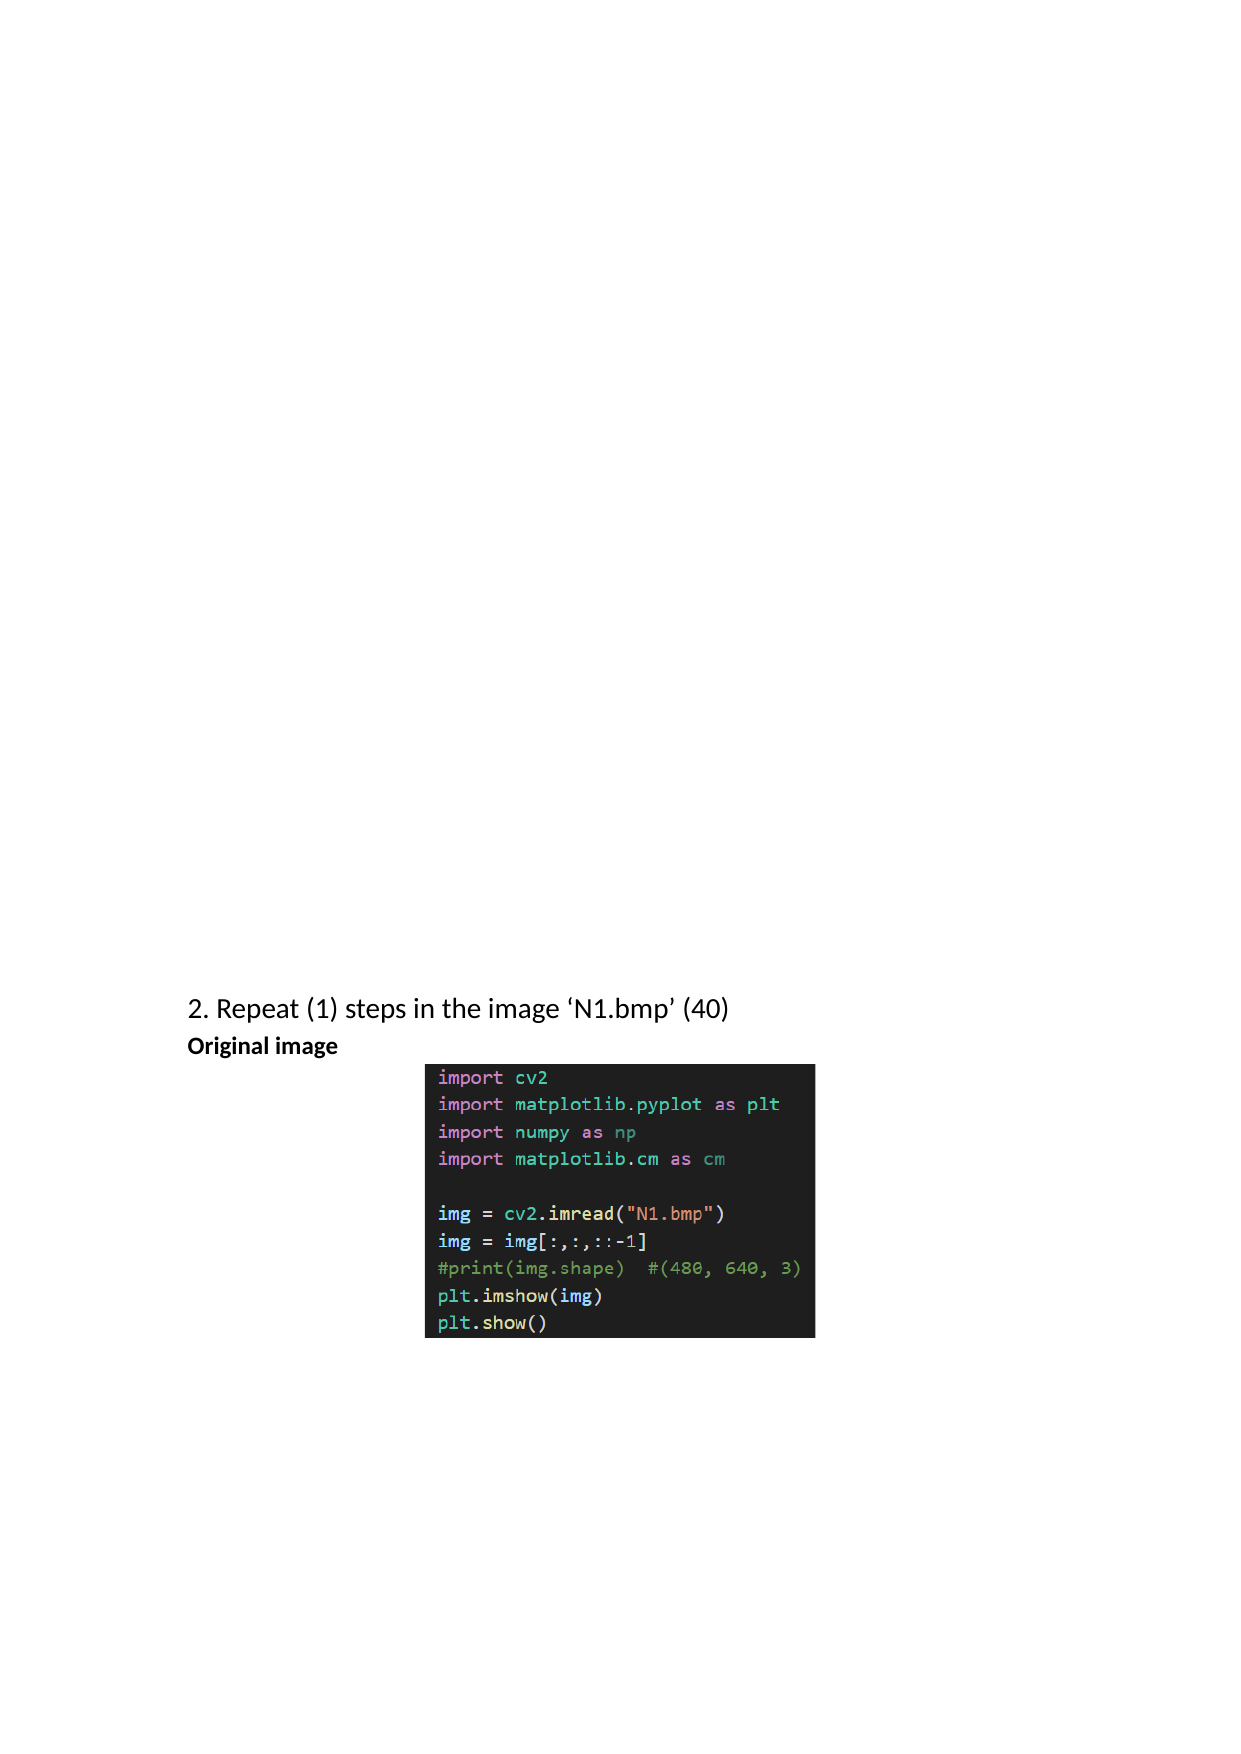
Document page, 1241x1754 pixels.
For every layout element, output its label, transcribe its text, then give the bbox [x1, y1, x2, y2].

picture [424, 1064, 816, 1338]
text Original image [187, 1027, 1053, 1064]
text 2. Repeat (1) steps in the image ‘N1.bmp’ (40) [187, 989, 1053, 1027]
